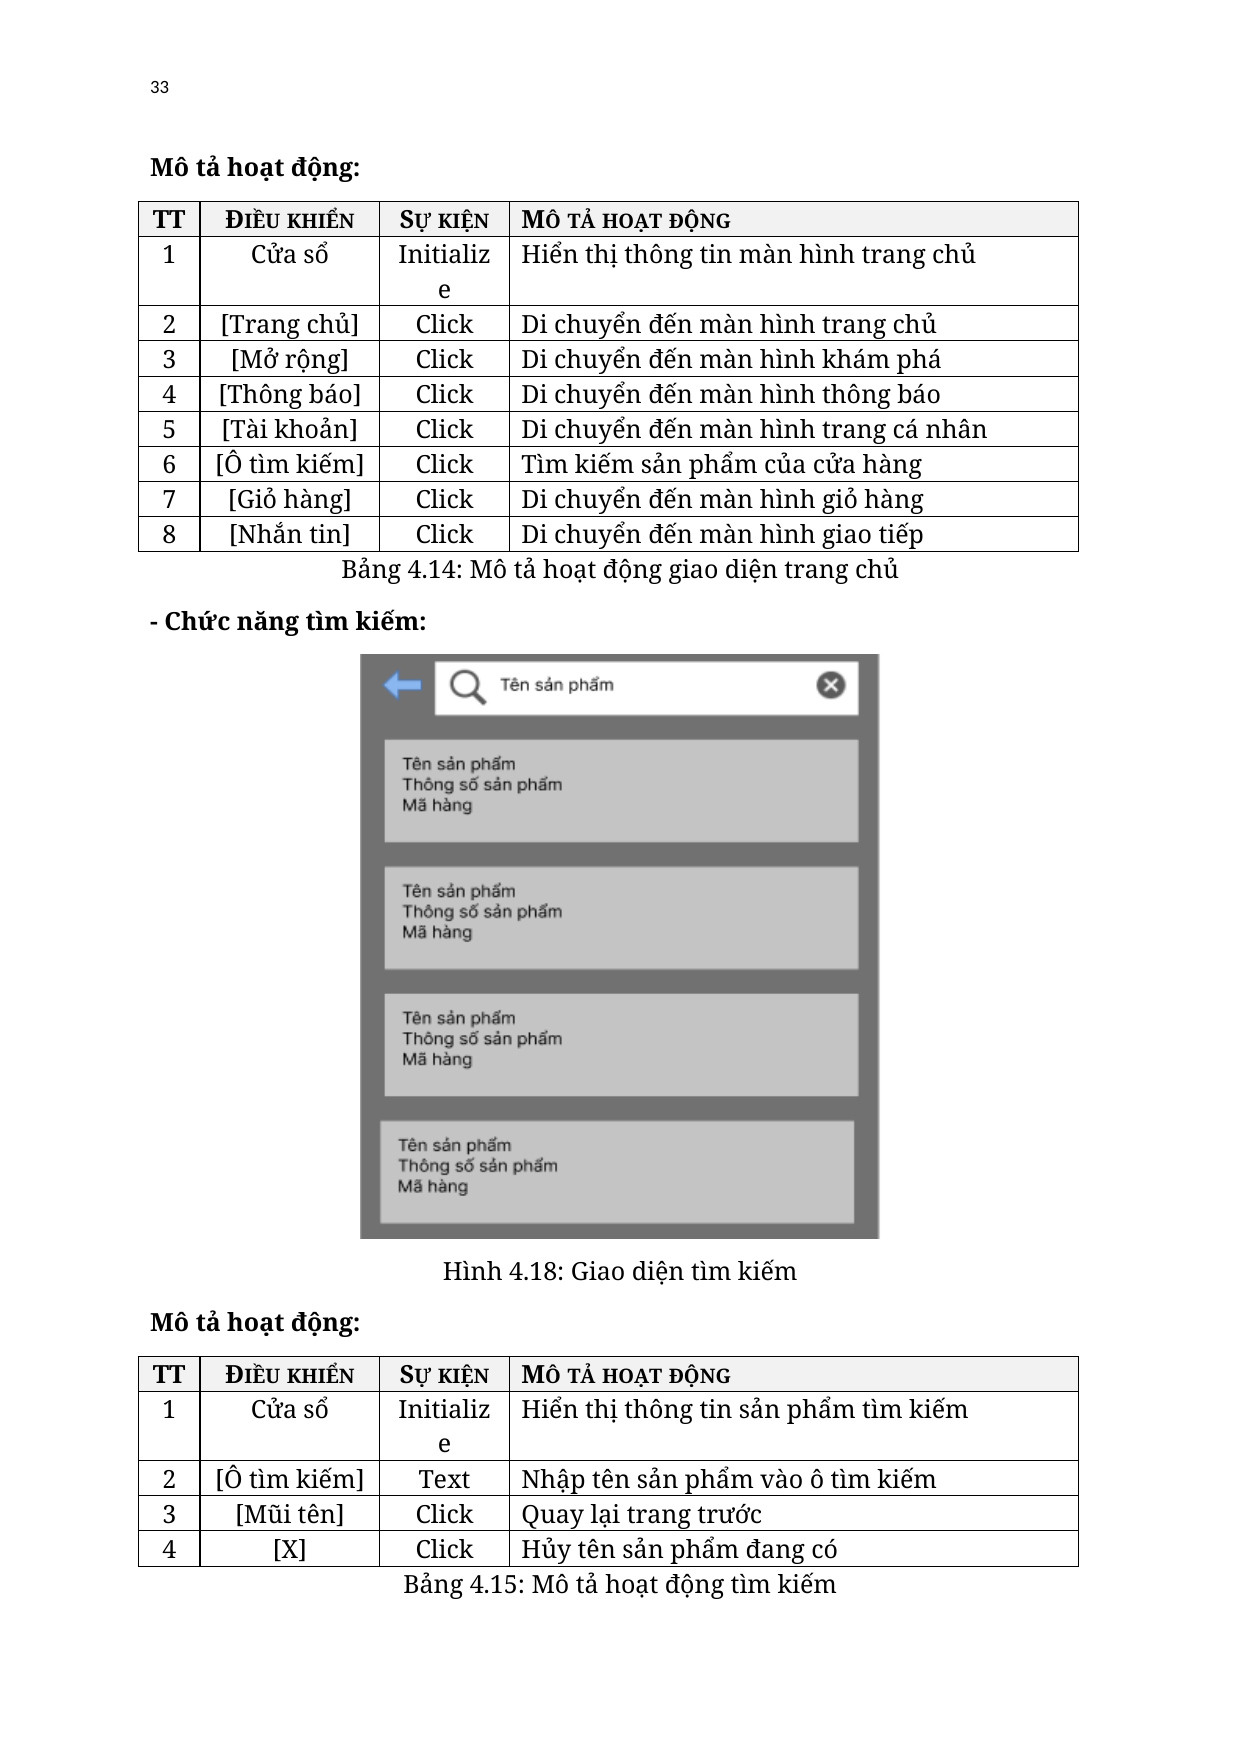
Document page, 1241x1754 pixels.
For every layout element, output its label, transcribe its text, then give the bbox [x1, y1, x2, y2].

table_cell [Trang chủ] [201, 306, 379, 340]
table_cell [Giỏ hàng] [201, 482, 379, 516]
table_cell 2 [139, 306, 199, 340]
table_cell Di chuyển đến màn hình thông báo [510, 377, 1078, 411]
list - Chức năng tìm kiếm: [150, 603, 1090, 637]
table_cell [X] [201, 1531, 379, 1566]
table_cell Click [380, 412, 509, 446]
table_header Mô tả hoạt động [510, 1357, 1078, 1391]
table_header Sự kiện [380, 1357, 509, 1391]
table_cell [Nhắn tin] [201, 517, 379, 551]
table_cell [Ô tìm kiếm] [201, 1461, 379, 1495]
table_cell Quay lại trang trước [510, 1496, 1078, 1530]
list Mô tả hoạt động: [150, 150, 1090, 184]
table_cell 1 [139, 237, 199, 305]
table_header Điều khiển [201, 202, 379, 236]
table_cell Di chuyển đến màn hình trang chủ [510, 306, 1078, 340]
table_cell Click [380, 306, 509, 340]
list Mô tả hoạt động: [150, 1305, 1090, 1339]
table_cell Click [380, 377, 509, 411]
table_cell 1 [139, 1392, 199, 1460]
table_cell [Thông báo] [201, 377, 379, 411]
table_cell 3 [139, 341, 199, 376]
list Bảng 4.14: Mô tả hoạt động giao diện trang chủ [150, 552, 1090, 586]
table_cell Nhập tên sản phẩm vào ô tìm kiếm [510, 1461, 1078, 1495]
table_cell Di chuyển đến màn hình giỏ hàng [510, 482, 1078, 516]
table_cell 3 [139, 1496, 199, 1530]
table_cell 2 [139, 1461, 199, 1495]
table_cell Tìm kiếm sản phẩm của cửa hàng [510, 447, 1078, 481]
table_cell Text [380, 1461, 509, 1495]
table_cell Hiển thị thông tin màn hình trang chủ [510, 237, 1078, 305]
table_cell Click [380, 482, 509, 516]
table_cell Cửa sổ [201, 1392, 379, 1460]
table_cell Di chuyển đến màn hình trang cá nhân [510, 412, 1078, 446]
table_cell 7 [139, 482, 199, 516]
table_cell 4 [139, 377, 199, 411]
table_cell [Ô tìm kiếm] [201, 447, 379, 481]
table_cell Cửa sổ [201, 237, 379, 305]
table_cell Click [380, 447, 509, 481]
table_cell 5 [139, 412, 199, 446]
table_header Điều khiển [201, 1357, 379, 1391]
table_header Sự kiện [380, 202, 509, 236]
picture [360, 654, 881, 1239]
table_cell [Mở rộng] [201, 341, 379, 376]
table_header Mô tả hoạt động [510, 202, 1078, 236]
table_cell Di chuyển đến màn hình khám phá [510, 341, 1078, 376]
table_cell Click [380, 341, 509, 376]
table_cell Click [380, 1496, 509, 1530]
table_cell 6 [139, 447, 199, 481]
table_cell Hủy tên sản phẩm đang có [510, 1531, 1078, 1566]
text Bảng 4.15: Mô tả hoạt động tìm kiếm [150, 1567, 1090, 1601]
table_cell [Mũi tên] [201, 1496, 379, 1530]
table_cell 8 [139, 517, 199, 551]
table_cell [Tài khoản] [201, 412, 379, 446]
table_cell Click [380, 517, 509, 551]
list Hình 4.18: Giao diện tìm kiếm [150, 1254, 1090, 1288]
table_cell 4 [139, 1531, 199, 1566]
table_cell Di chuyển đến màn hình giao tiếp [510, 517, 1078, 551]
table_cell Initialize [380, 1392, 509, 1460]
table_cell Click [380, 1531, 509, 1566]
table_header TT [139, 202, 199, 236]
table_cell Initialize [380, 237, 509, 305]
table_header TT [139, 1357, 199, 1391]
table_cell Hiển thị thông tin sản phẩm tìm kiếm [510, 1392, 1078, 1460]
